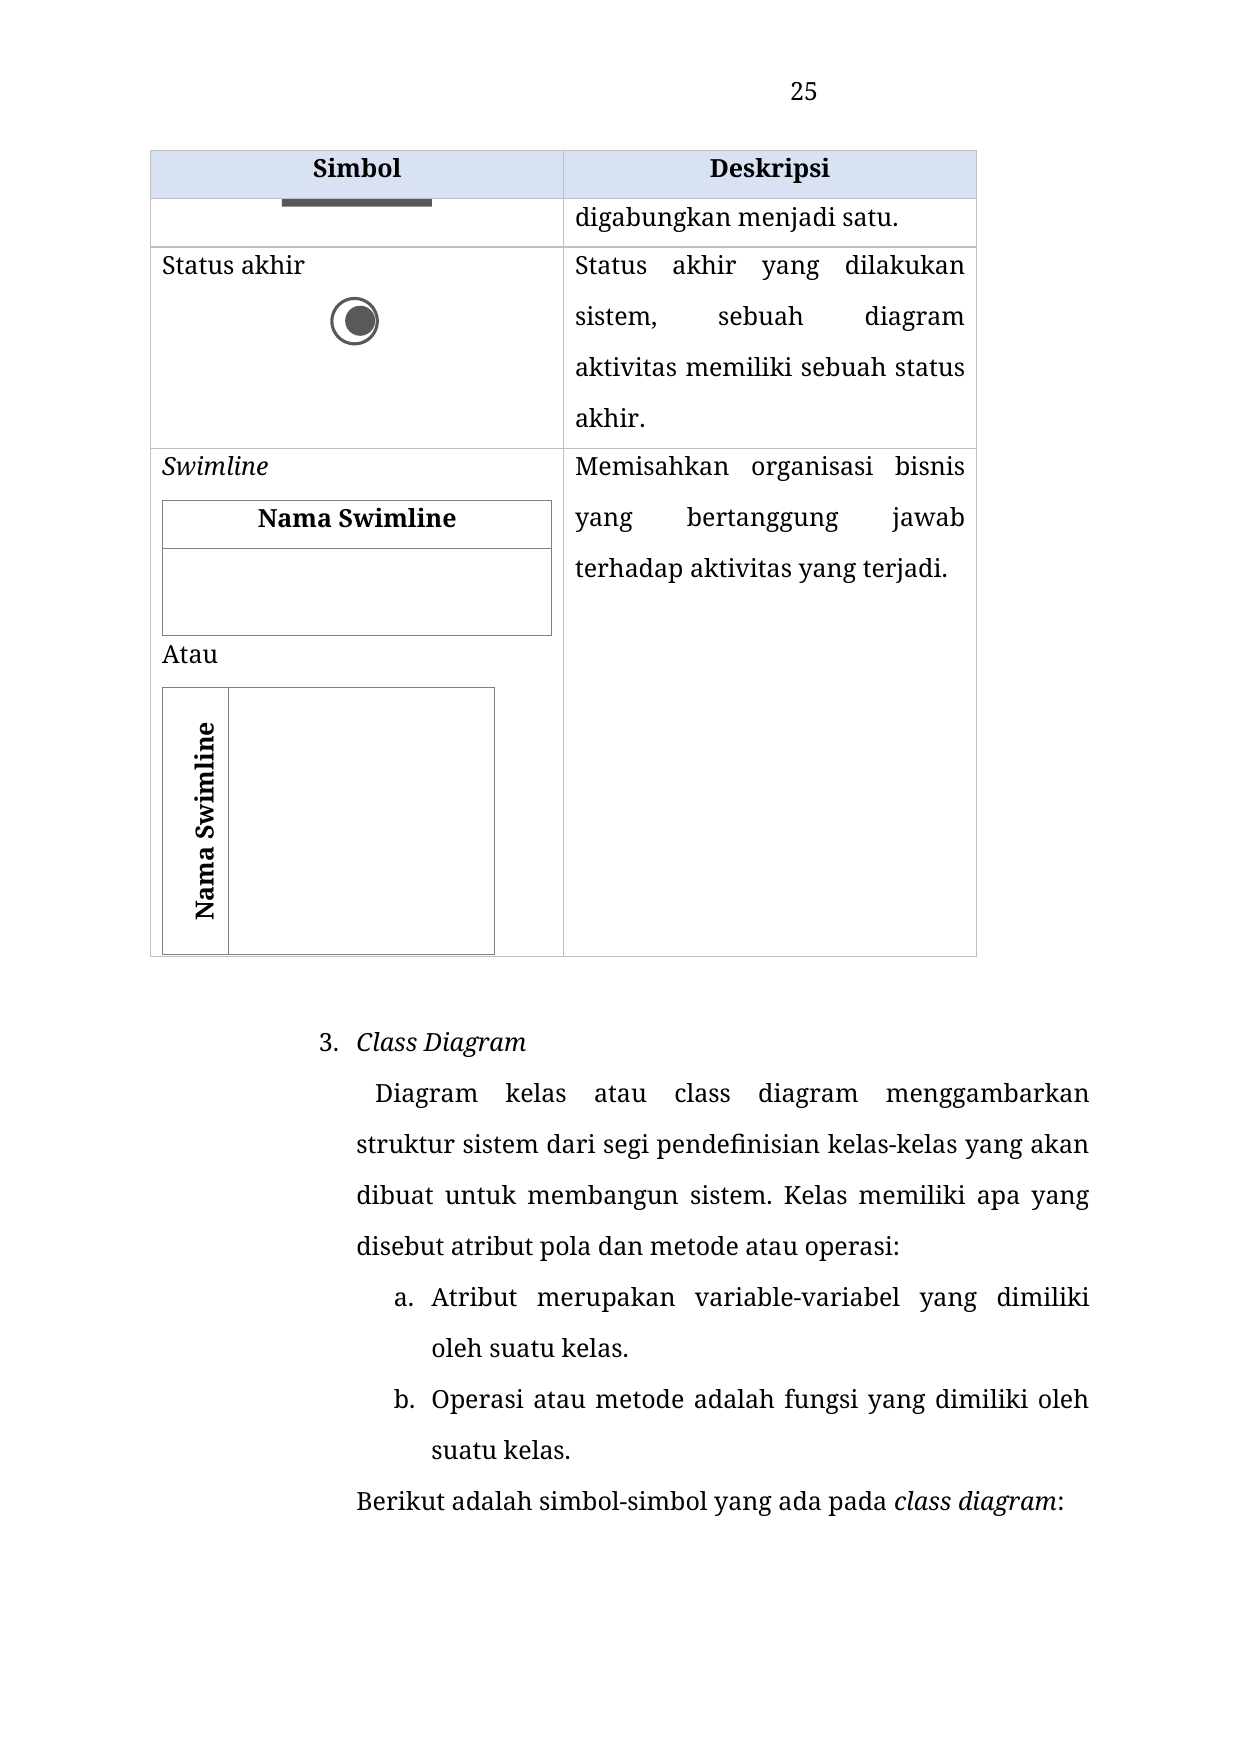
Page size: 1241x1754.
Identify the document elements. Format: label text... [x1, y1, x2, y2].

list Diagram kelas atau class diagram menggambarkan struktur sistem dari segi pendefinisian kelas-kelas yang akan dibuat untuk membangun sistem. Kelas memiliki apa yang disebut atribut pola dan metode atau operasi: [356, 1075, 1090, 1262]
table_cell Memisahkan organisasi bisnis yang bertanggung jawab terhadap aktivitas yang terjadi. [564, 449, 976, 956]
list Class Diagram [319, 1024, 1090, 1058]
list Berikut adalah simbol-simbol yang ada pada class diagram: [356, 1484, 1090, 1518]
table_cell Status akhir [151, 248, 563, 448]
list Operasi atau metode adalah fungsi yang dimiliki oleh suatu kelas. [394, 1382, 1090, 1467]
table_header Simbol [151, 151, 563, 198]
table_cell Status akhir yang dilakukan sistem, sebuah diagram aktivitas memiliki sebuah status akhir. [564, 248, 976, 448]
table_cell Swimline Atau [151, 449, 563, 956]
table_cell Asosiasi penggabungan dimana lebih dari satu aktivitas digabungkan menjadi satu. [564, 199, 976, 246]
table_cell Penggabungan / join [151, 199, 563, 246]
table_header Deskripsi [564, 151, 976, 198]
list Atribut merupakan variable-variabel yang dimiliki oleh suatu kelas. [394, 1279, 1090, 1364]
